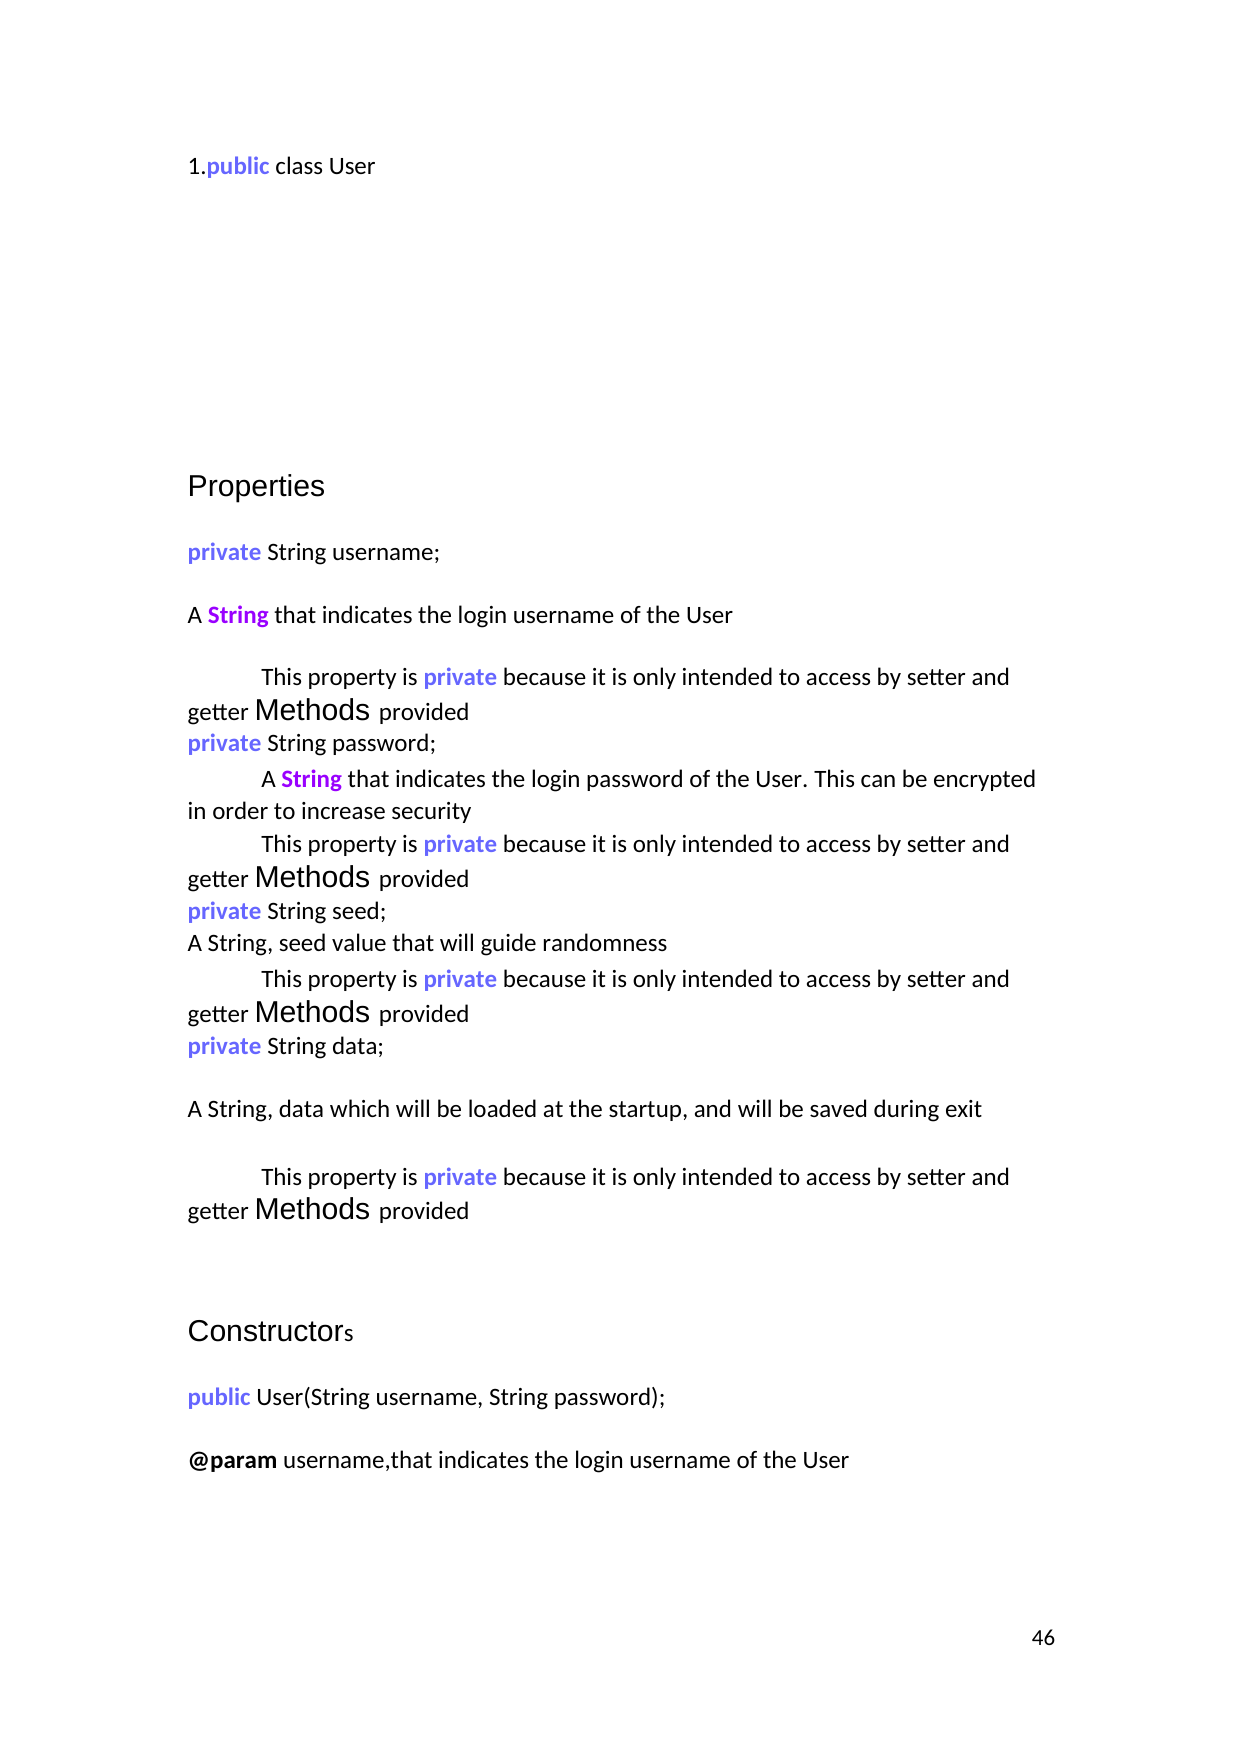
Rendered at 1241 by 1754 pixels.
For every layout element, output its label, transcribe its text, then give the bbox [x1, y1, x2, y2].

text 1.public class User [187, 150, 1055, 181]
text A String, data which will be loaded at the startup, and will be saved during exit [187, 1093, 1055, 1124]
text A String, seed value that will guide randomness [187, 927, 1055, 958]
text This property is private because it is only intended to access by setter and getter Methods provided [187, 961, 1055, 1028]
text @param username,that indicates the login username of the User [187, 1444, 1055, 1475]
text Properties [187, 468, 1055, 503]
text This property is private because it is only intended to access by setter and getter Methods provided [187, 659, 1055, 727]
text private String username; [187, 536, 1055, 566]
text A String that indicates the login password of the User. This can be encrypted in order to increase security [187, 760, 1055, 826]
text private String data; [187, 1030, 1055, 1061]
text A String that indicates the login username of the User [187, 599, 1055, 629]
text This property is private because it is only intended to access by setter and getter Methods provided [187, 826, 1055, 894]
text private String seed; [187, 895, 1055, 926]
text This property is private because it is only intended to access by setter and getter Methods provided [187, 1157, 1055, 1226]
text public User(String username, String password); [187, 1381, 1055, 1412]
text Constructors [187, 1313, 1055, 1348]
text private String password; [187, 727, 1055, 757]
